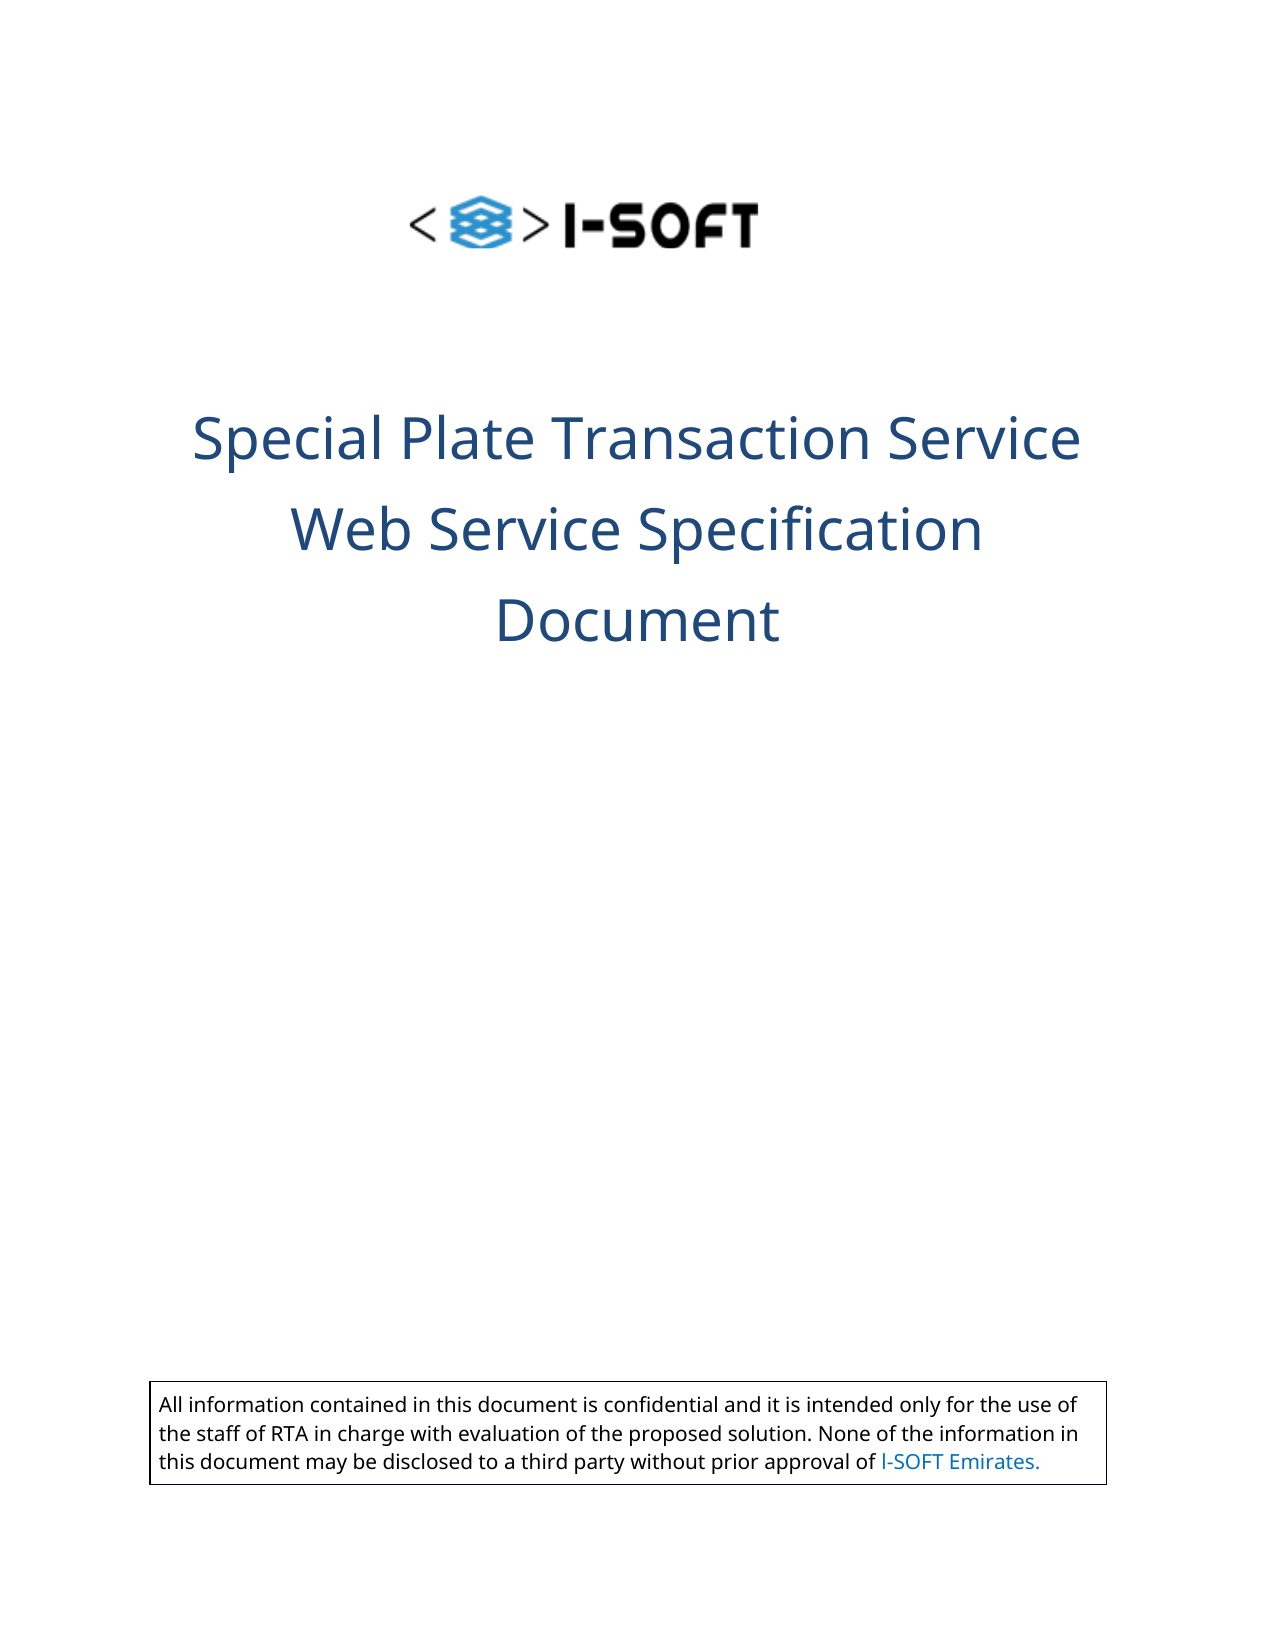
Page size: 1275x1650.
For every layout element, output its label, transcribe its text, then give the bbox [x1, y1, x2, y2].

picture [395, 192, 771, 248]
text Special Plate Transaction Service Web Service Specification Document [150, 397, 1125, 659]
table_header All information contained in this document is confidential and it is intended only for the use of the staff of RTA in charge with evaluation of the proposed solution. None of the information in this document may be disclosed to a third party without prior approval of l-SOFT Emirates. [151, 1382, 1106, 1484]
